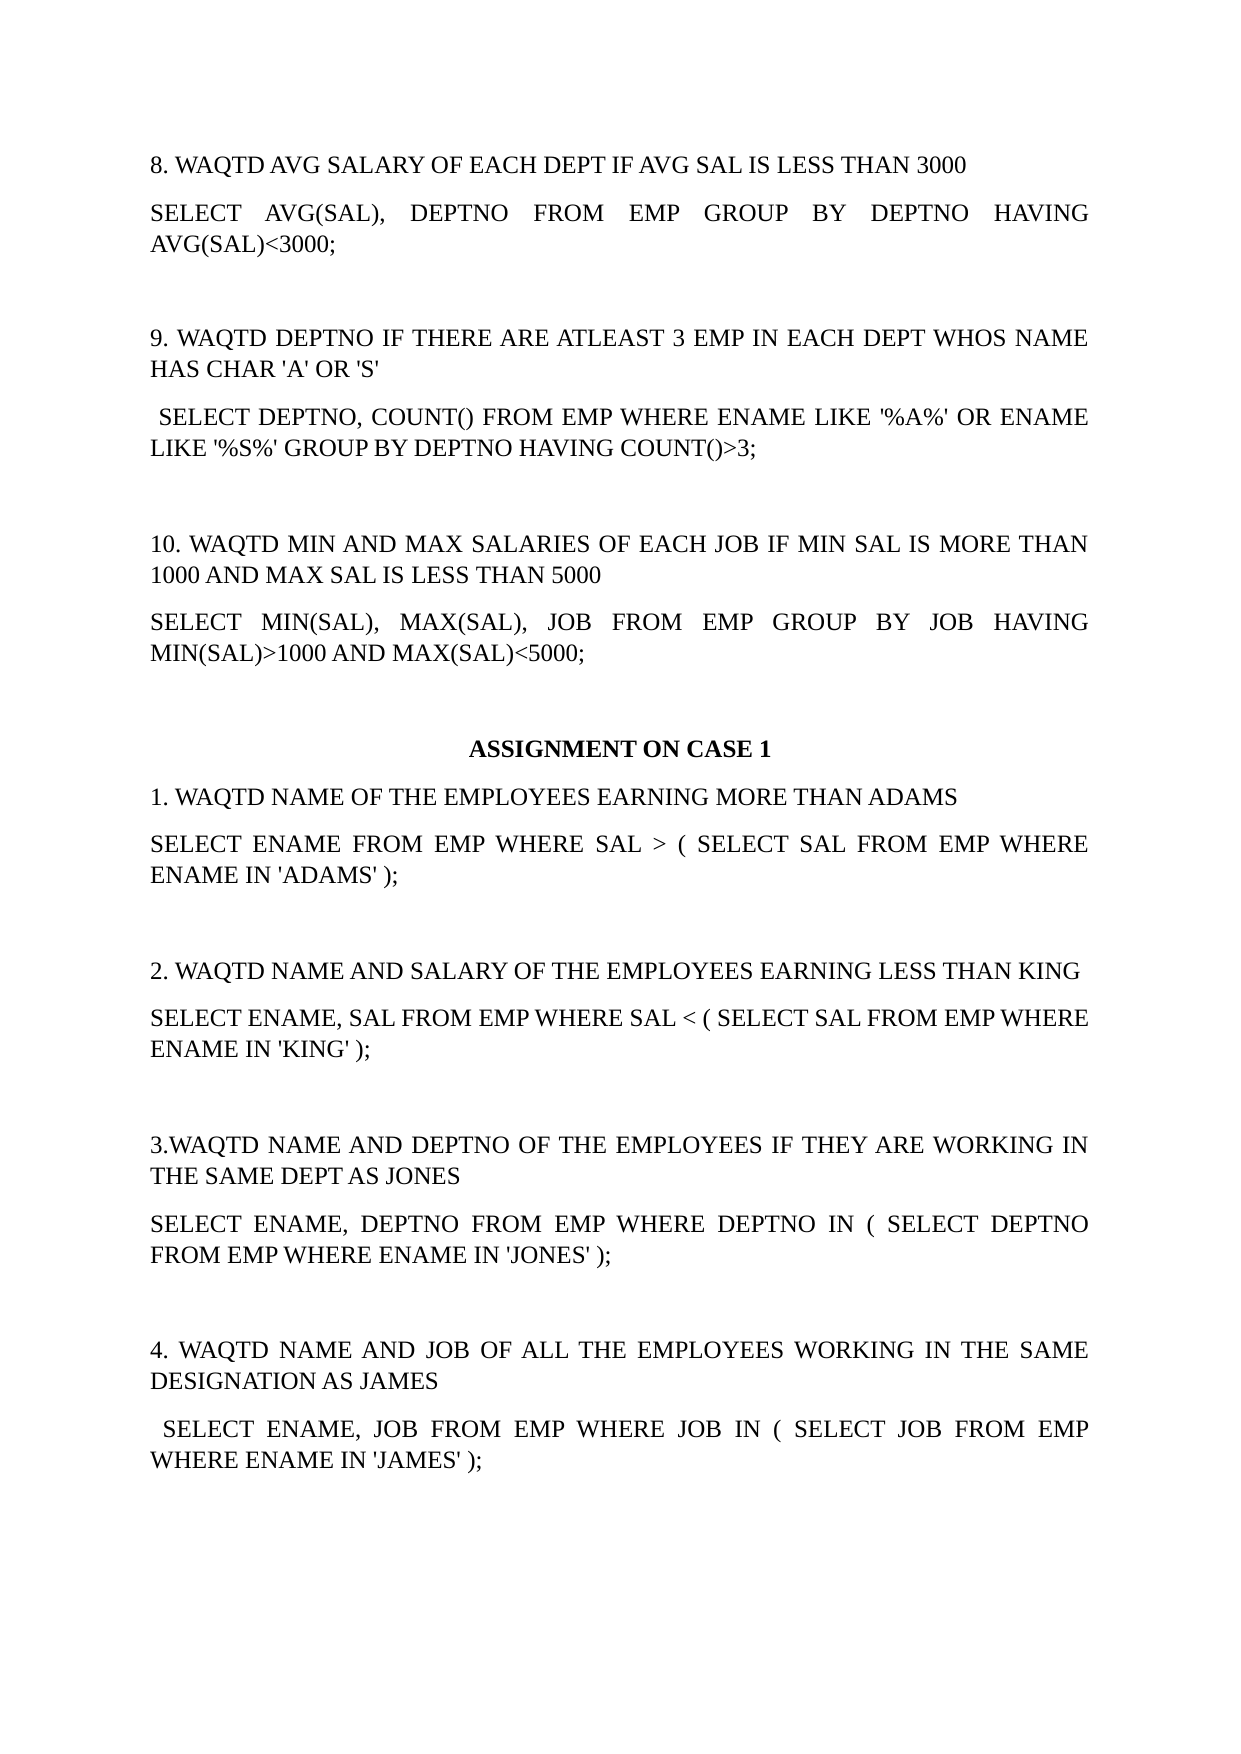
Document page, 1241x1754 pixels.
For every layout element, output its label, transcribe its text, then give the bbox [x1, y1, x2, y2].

text 9. WAQTD DEPTNO IF THERE ARE ATLEAST 3 EMP IN EACH DEPT WHOS NAME HAS CHAR 'A' OR 'S' [150, 323, 1090, 383]
text 10. WAQTD MIN AND MAX SALARIES OF EACH JOB IF MIN SAL IS MORE THAN 1000 AND MAX SAL IS LESS THAN 5000 [150, 529, 1090, 588]
text 1. WAQTD NAME OF THE EMPLOYEES EARNING MORE THAN ADAMS [150, 782, 1090, 810]
text 3.WAQTD NAME AND DEPTNO OF THE EMPLOYEES IF THEY ARE WORKING IN THE SAME DEPT AS JONES [150, 1130, 1090, 1190]
text 8. WAQTD AVG SALARY OF EACH DEPT IF AVG SAL IS LESS THAN 3000 [150, 150, 1090, 179]
text SELECT DEPTNO, COUNT() FROM EMP WHERE ENAME LIKE '%A%' OR ENAME LIKE '%S%' GROUP BY DEPTNO HAVING COUNT()>3; [150, 402, 1090, 462]
text SELECT AVG(SAL), DEPTNO FROM EMP GROUP BY DEPTNO HAVING AVG(SAL)<3000; [150, 198, 1090, 257]
text 4. WAQTD NAME AND JOB OF ALL THE EMPLOYEES WORKING IN THE SAME DESIGNATION AS JAMES [150, 1335, 1090, 1395]
text 2. WAQTD NAME AND SALARY OF THE EMPLOYEES EARNING LESS THAN KING [150, 956, 1090, 984]
text SELECT ENAME FROM EMP WHERE SAL > ( SELECT SAL FROM EMP WHERE ENAME IN 'ADAMS' ); [150, 829, 1090, 889]
text SELECT ENAME, SAL FROM EMP WHERE SAL < ( SELECT SAL FROM EMP WHERE ENAME IN 'KING' ); [150, 1003, 1090, 1063]
text SELECT MIN(SAL), MAX(SAL), JOB FROM EMP GROUP BY JOB HAVING MIN(SAL)>1000 AND MAX(SAL)<5000; [150, 607, 1090, 667]
text SELECT ENAME, JOB FROM EMP WHERE JOB IN ( SELECT JOB FROM EMP WHERE ENAME IN 'JAMES' ); [150, 1414, 1090, 1474]
text ASSIGNMENT ON CASE 1 [150, 734, 1090, 763]
text SELECT ENAME, DEPTNO FROM EMP WHERE DEPTNO IN ( SELECT DEPTNO FROM EMP WHERE ENAME IN 'JONES' ); [150, 1209, 1090, 1268]
